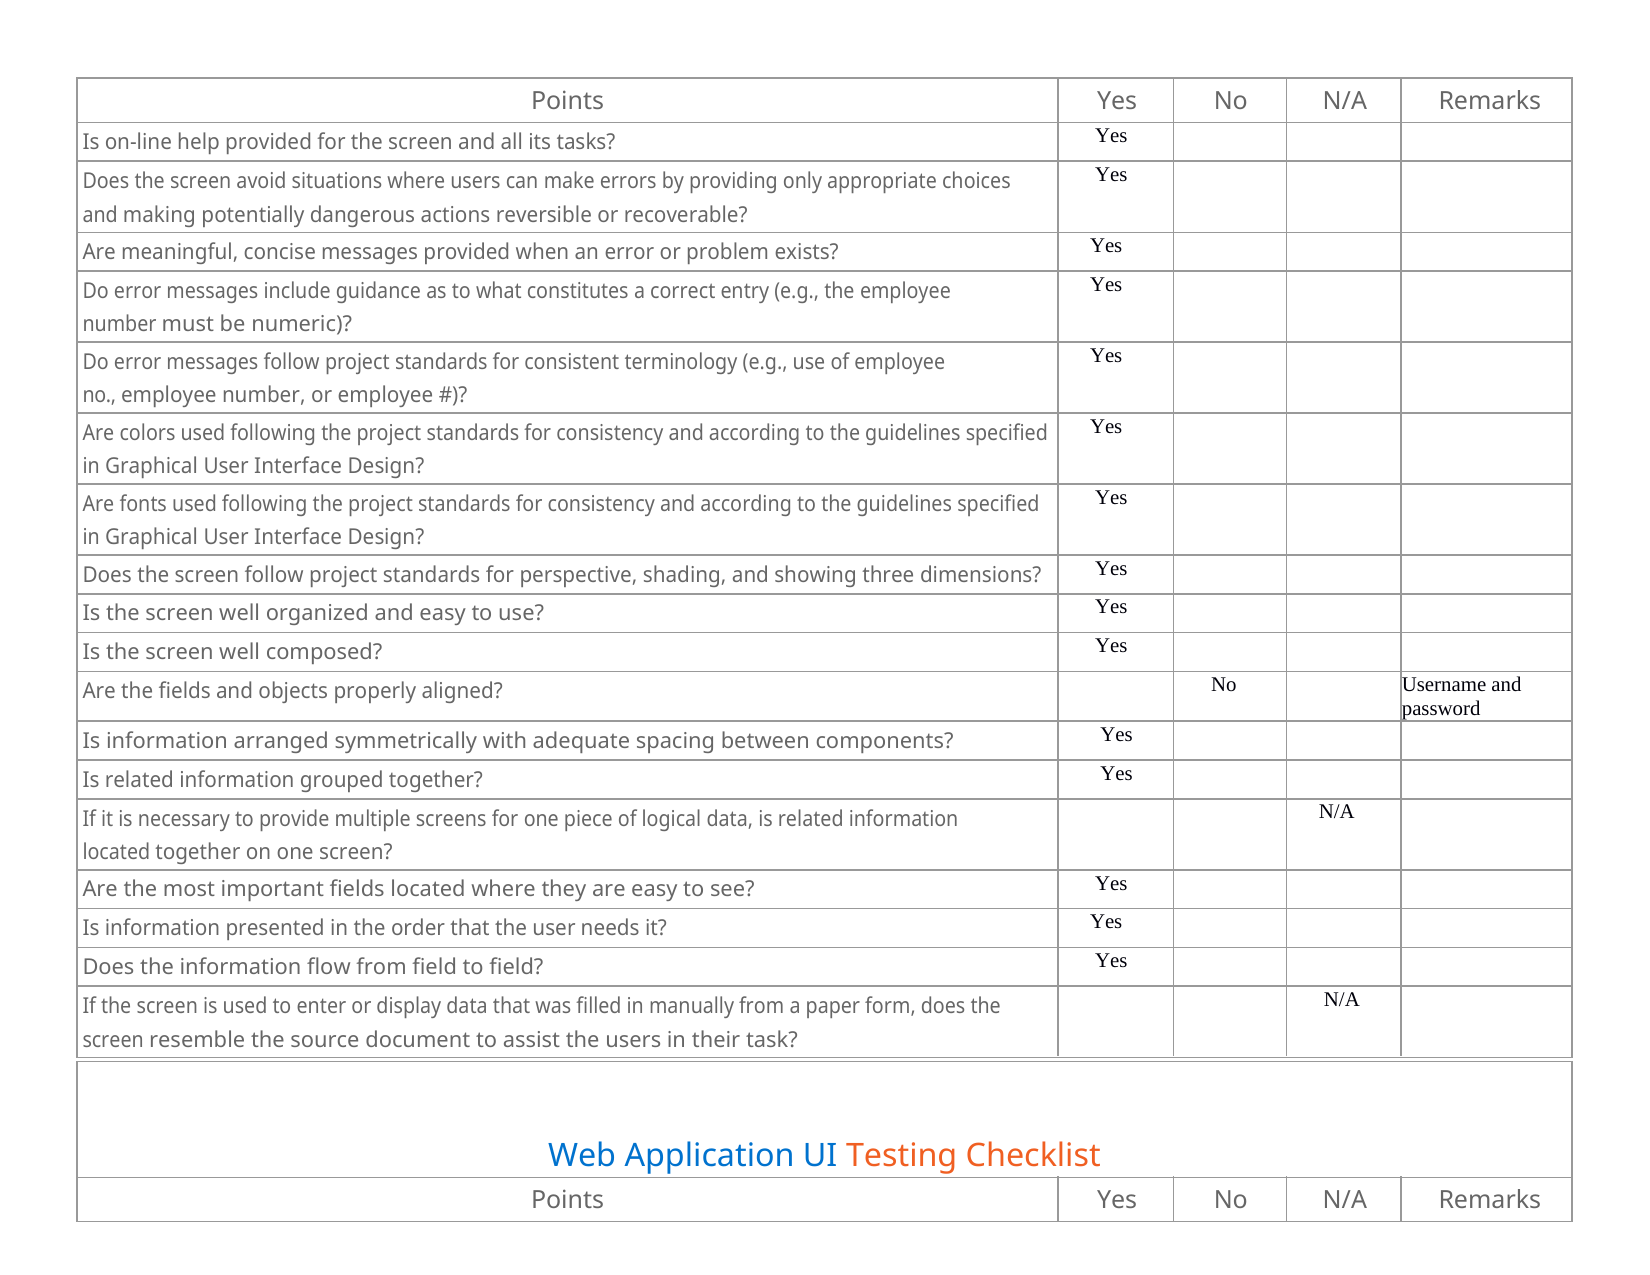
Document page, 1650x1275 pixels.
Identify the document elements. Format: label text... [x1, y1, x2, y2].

table_cell [1059, 800, 1173, 869]
table_header Web Application UI Testing Checklist [78, 1062, 1571, 1176]
table_cell [1174, 272, 1286, 341]
table_cell [1287, 485, 1400, 554]
table_cell [1402, 722, 1571, 759]
table_cell [1287, 595, 1400, 632]
table_cell Yes [1059, 79, 1173, 122]
table_cell [1287, 414, 1400, 483]
table_cell [1402, 123, 1571, 160]
table_cell [1059, 987, 1173, 1056]
table_cell [1174, 233, 1286, 270]
table_cell Points [78, 1178, 1057, 1221]
table_cell Yes [1059, 595, 1173, 632]
table_cell [1287, 633, 1400, 671]
table_cell N/A [1287, 987, 1400, 1056]
table_cell [1287, 272, 1400, 341]
table_cell [1287, 123, 1400, 160]
table_cell [1174, 414, 1286, 483]
table_cell [1174, 485, 1286, 554]
table_cell [1402, 761, 1571, 798]
table_cell Yes [1059, 633, 1173, 671]
table_cell [1174, 761, 1286, 798]
table_cell [1174, 722, 1286, 759]
table_cell Remarks [1402, 1178, 1571, 1221]
table_cell [1402, 909, 1571, 947]
table_cell [1174, 123, 1286, 160]
table_cell [1287, 233, 1400, 270]
table_cell [1402, 343, 1571, 412]
table_cell [1174, 871, 1286, 908]
table_cell Is information arranged symmetrically with adequate spacing between components? [78, 722, 1057, 759]
table_cell [1174, 800, 1286, 869]
table_cell Yes [1059, 909, 1173, 947]
table_cell Yes [1059, 162, 1173, 231]
table_cell [1402, 485, 1571, 554]
table_cell [1402, 871, 1571, 908]
table_cell Yes [1059, 233, 1173, 270]
table_cell Yes [1059, 871, 1173, 908]
table_cell [1287, 556, 1400, 593]
table_cell Do error messages include guidance as to what constitutes a correct entry (e.g., the employee number must be numeric)? [78, 272, 1057, 341]
table_cell [1287, 761, 1400, 798]
table_cell [1174, 987, 1286, 1056]
table_cell [1402, 233, 1571, 270]
table_cell Are the fields and objects properly aligned? [78, 672, 1057, 720]
table_cell Yes [1059, 343, 1173, 412]
table_cell [1174, 948, 1286, 985]
table_cell Yes [1059, 414, 1173, 483]
table_cell Yes [1059, 1178, 1173, 1221]
table_cell Is the screen well organized and easy to use? [78, 595, 1057, 632]
table_cell Does the screen avoid situations where users can make errors by providing only appropriate choices and making potentially dangerous actions reversible or recoverable? [78, 162, 1057, 231]
table_cell [1287, 722, 1400, 759]
table_cell Yes [1059, 556, 1173, 593]
table_cell [1287, 162, 1400, 231]
table_cell Is on-line help provided for the screen and all its tasks? [78, 123, 1057, 160]
table_cell If the screen is used to enter or display data that was filled in manually from a paper form, does the screen resemble the source document to assist the users in their task? [78, 987, 1057, 1056]
table_cell N/A [1287, 1178, 1400, 1221]
table_cell [1287, 909, 1400, 947]
table_cell Are fonts used following the project standards for consistency and according to the guidelines specified in Graphical User Interface Design? [78, 485, 1057, 554]
table_cell No [1174, 79, 1286, 122]
table_cell If it is necessary to provide multiple screens for one piece of logical data, is related information located together on one screen? [78, 800, 1057, 869]
table_cell Points [78, 79, 1057, 122]
table_cell [1174, 162, 1286, 231]
table_cell Yes [1059, 722, 1173, 759]
table_cell N/A [1287, 800, 1400, 869]
table_cell Yes [1059, 761, 1173, 798]
table_cell [1287, 871, 1400, 908]
table_cell Is information presented in the order that the user needs it? [78, 909, 1057, 947]
table_cell Remarks [1402, 79, 1571, 122]
table_cell [1402, 595, 1571, 632]
table_cell N/A [1287, 79, 1400, 122]
table_cell Does the information flow from field to field? [78, 948, 1057, 985]
table_cell [1174, 343, 1286, 412]
table_cell Yes [1059, 485, 1173, 554]
table_cell Are the most important fields located where they are easy to see? [78, 871, 1057, 908]
table_cell [1174, 556, 1286, 593]
table_cell [1402, 948, 1571, 985]
table_cell [1402, 987, 1571, 1056]
table_cell Is the screen well composed? [78, 633, 1057, 671]
table_cell [1402, 633, 1571, 671]
table_cell Is related information grouped together? [78, 761, 1057, 798]
table_cell [1287, 343, 1400, 412]
table_cell [1174, 595, 1286, 632]
table_cell [1287, 948, 1400, 985]
table_cell Does the screen follow project standards for perspective, shading, and showing three dimensions? [78, 556, 1057, 593]
table_cell Username and password [1402, 672, 1571, 720]
table_cell Yes [1059, 948, 1173, 985]
table_cell Do error messages follow project standards for consistent terminology (e.g., use of employee no., employee number, or employee #)? [78, 343, 1057, 412]
table_cell [1402, 162, 1571, 231]
table_cell No [1174, 1178, 1286, 1221]
table_cell No [1174, 672, 1286, 720]
table_cell [1287, 672, 1400, 720]
table_cell Are meaningful, concise messages provided when an error or problem exists? [78, 233, 1057, 270]
table_cell [1402, 272, 1571, 341]
table_cell [1059, 672, 1173, 720]
table_cell [1174, 633, 1286, 671]
table_cell Are colors used following the project standards for consistency and according to the guidelines specified in Graphical User Interface Design? [78, 414, 1057, 483]
table_cell [1402, 556, 1571, 593]
table_cell [1402, 800, 1571, 869]
table_cell [1174, 909, 1286, 947]
table_cell [1402, 414, 1571, 483]
table_cell Yes [1059, 123, 1173, 160]
table_cell Yes [1059, 272, 1173, 341]
